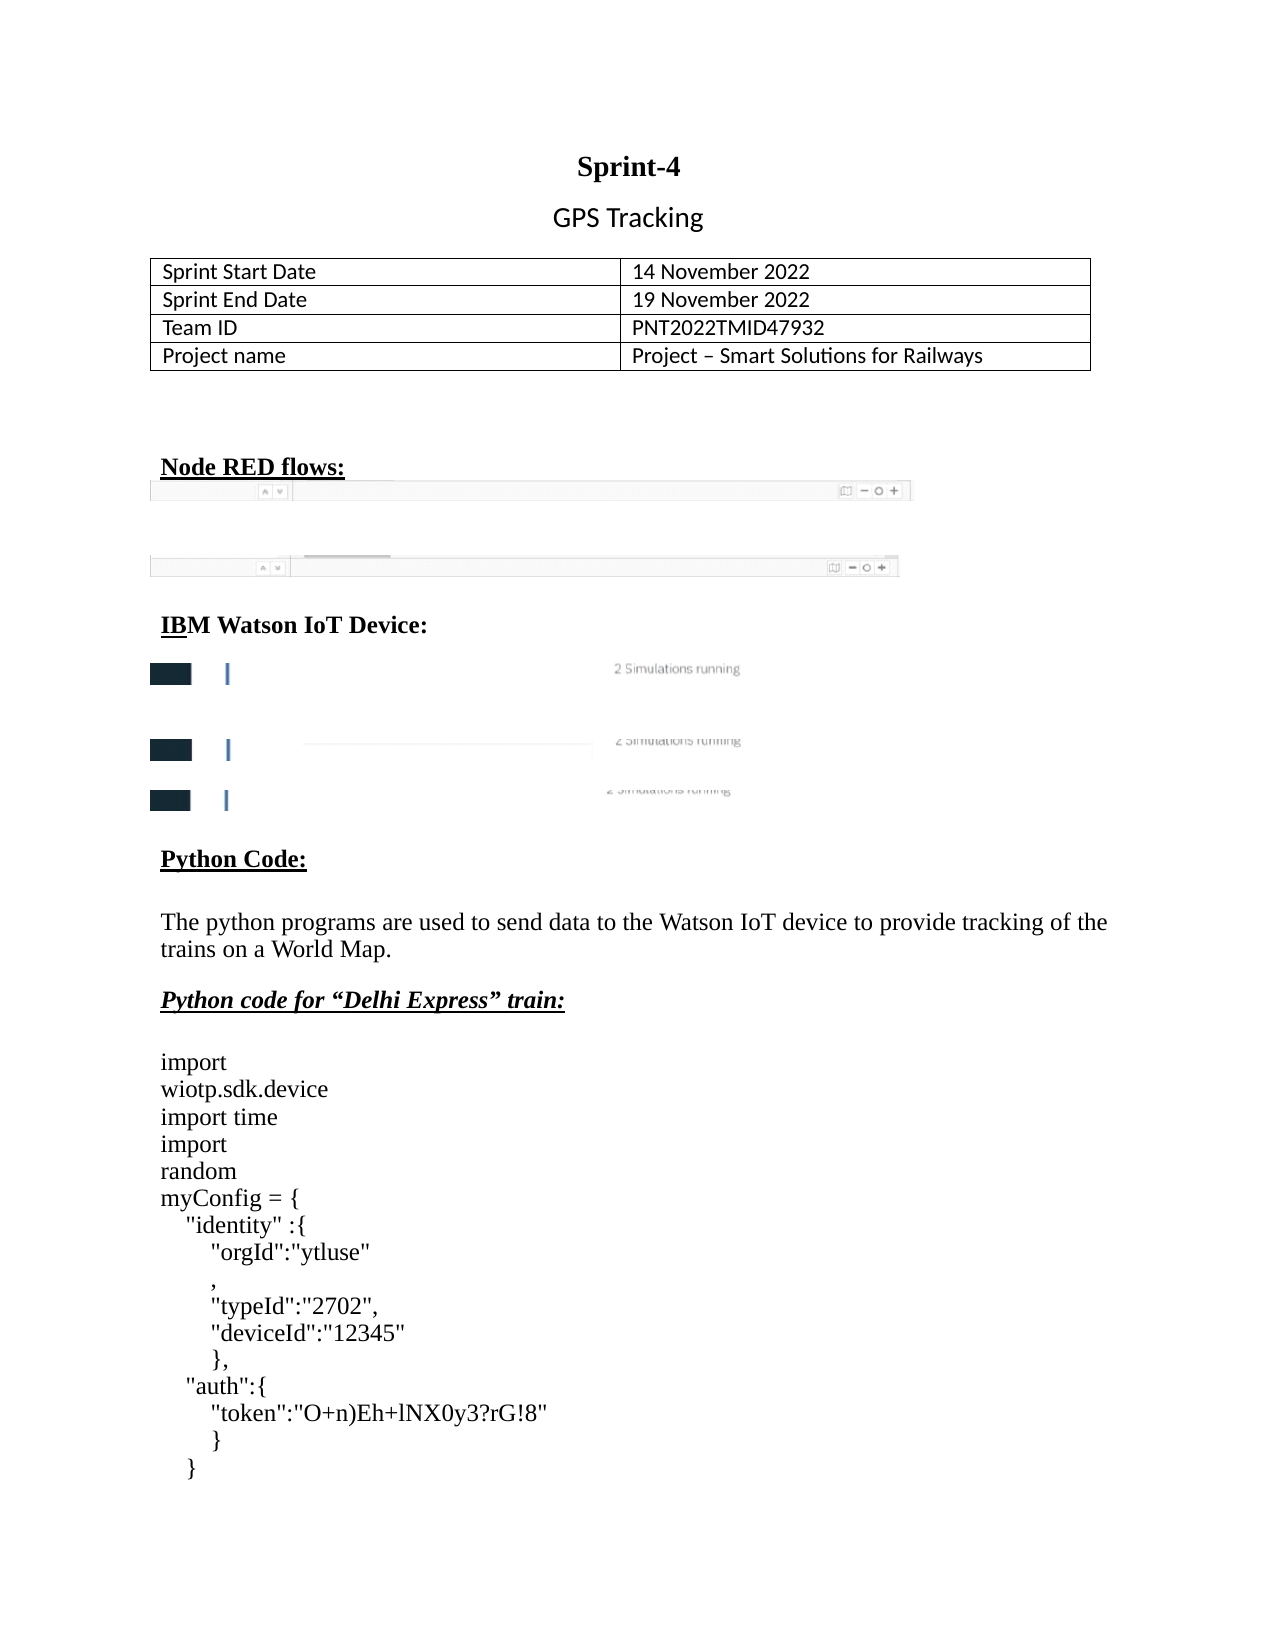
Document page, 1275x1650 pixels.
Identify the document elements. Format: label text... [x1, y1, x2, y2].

text "token":"O+n)Eh+lNX0y3?rG!8" [210, 1402, 1125, 1427]
text "auth":{ [185, 1374, 1125, 1399]
text "identity" :{ "orgId":"ytluse", [185, 1212, 373, 1293]
table_header 14 November 2022 [621, 259, 1090, 285]
text IBM Watson IoT Device: [160, 614, 1125, 639]
table_cell Sprint End Date [151, 286, 620, 314]
table_cell PNT2022TMID47932 [621, 315, 1090, 342]
text The python programs are used to send data to the Watson IoT device to provide tracking of the trains on a World Map. [160, 908, 1125, 963]
text import random myConfig = { [160, 1131, 307, 1212]
text "typeId":"2702", "deviceId":"12345" [210, 1293, 413, 1347]
text } [185, 1457, 1125, 1482]
table_header Sprint Start Date [151, 259, 620, 285]
text Python code for “Delhi Express” train: [160, 989, 1125, 1014]
table_cell 19 November 2022 [621, 286, 1090, 314]
text Sprint-4 [552, 156, 705, 181]
table_cell Team ID [151, 315, 620, 342]
text }, [210, 1348, 1125, 1373]
text import wiotp.sdk.device import time [160, 1048, 397, 1131]
text Python Code: [160, 847, 1125, 872]
text Node RED flows: [160, 455, 1125, 480]
table_cell Project – Smart Solutions for Railways [621, 343, 1090, 369]
text } [210, 1429, 1125, 1454]
text GPS Tracking [552, 207, 704, 232]
table_cell Project name [151, 343, 620, 369]
